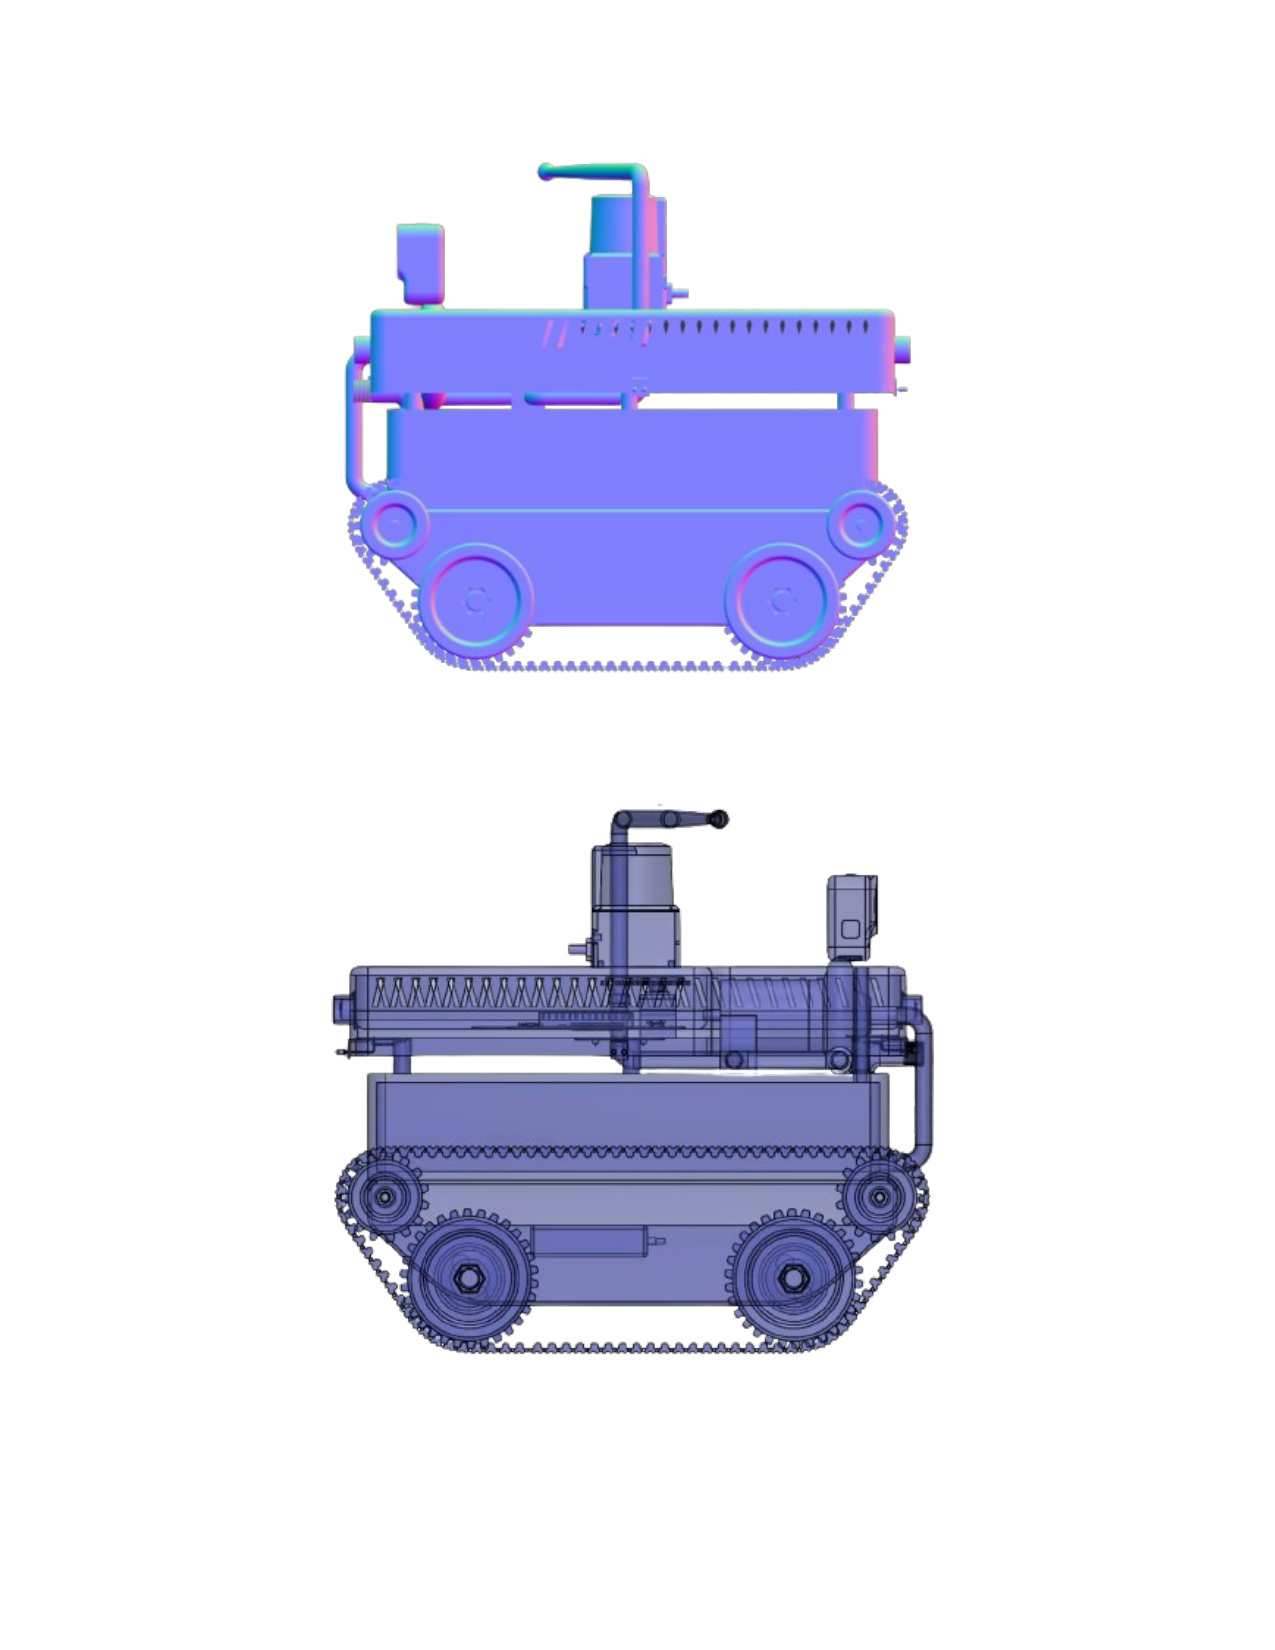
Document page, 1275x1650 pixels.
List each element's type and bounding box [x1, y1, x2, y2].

picture [304, 150, 1008, 710]
picture [225, 804, 1088, 1369]
